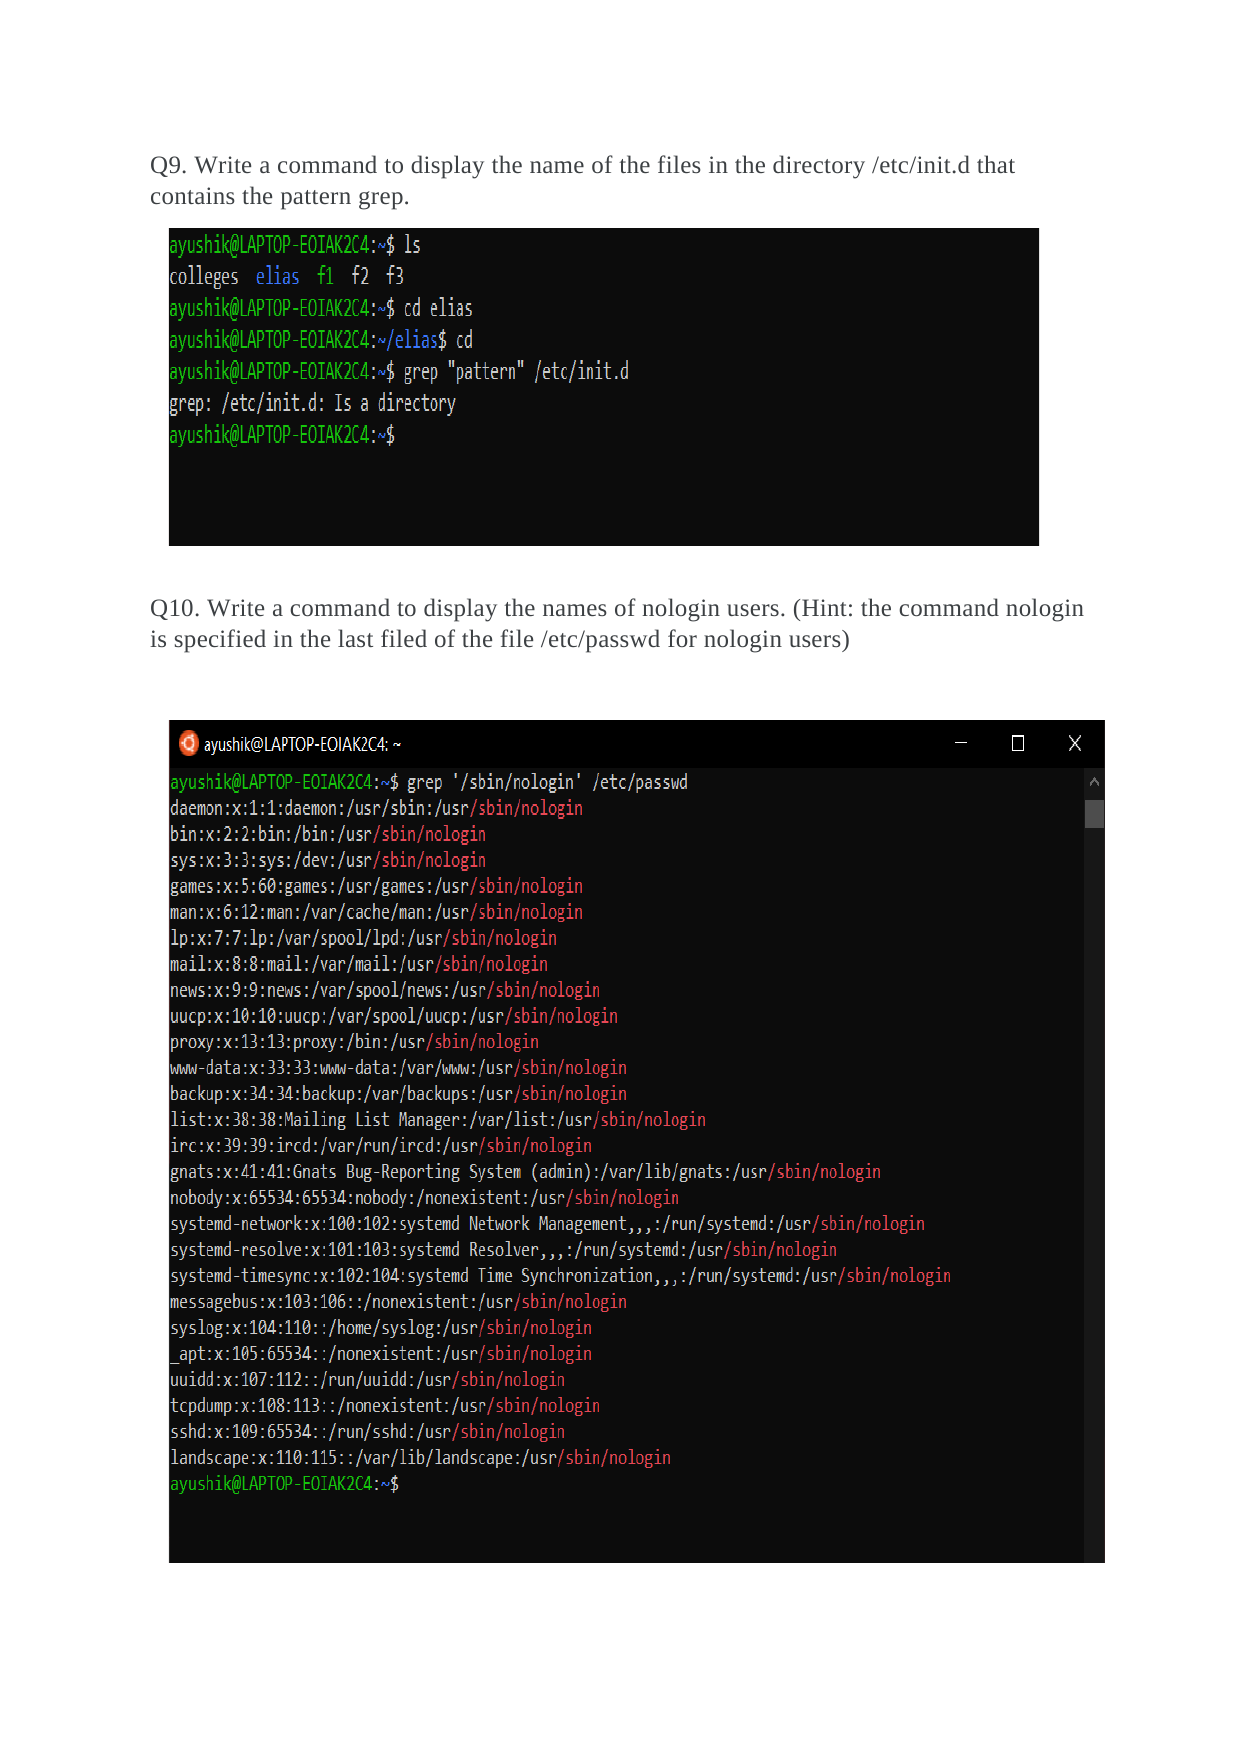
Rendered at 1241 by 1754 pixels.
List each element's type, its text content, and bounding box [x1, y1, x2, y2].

text Q10. Write a command to display the names of nologin users. (Hint: the command nologin is specified in the last filed of the file /etc/passwd for nologin users) [150, 565, 1090, 653]
text Q9. Write a command to display the name of the files in the directory /etc/init.d that contains the pattern grep. [150, 150, 1090, 210]
